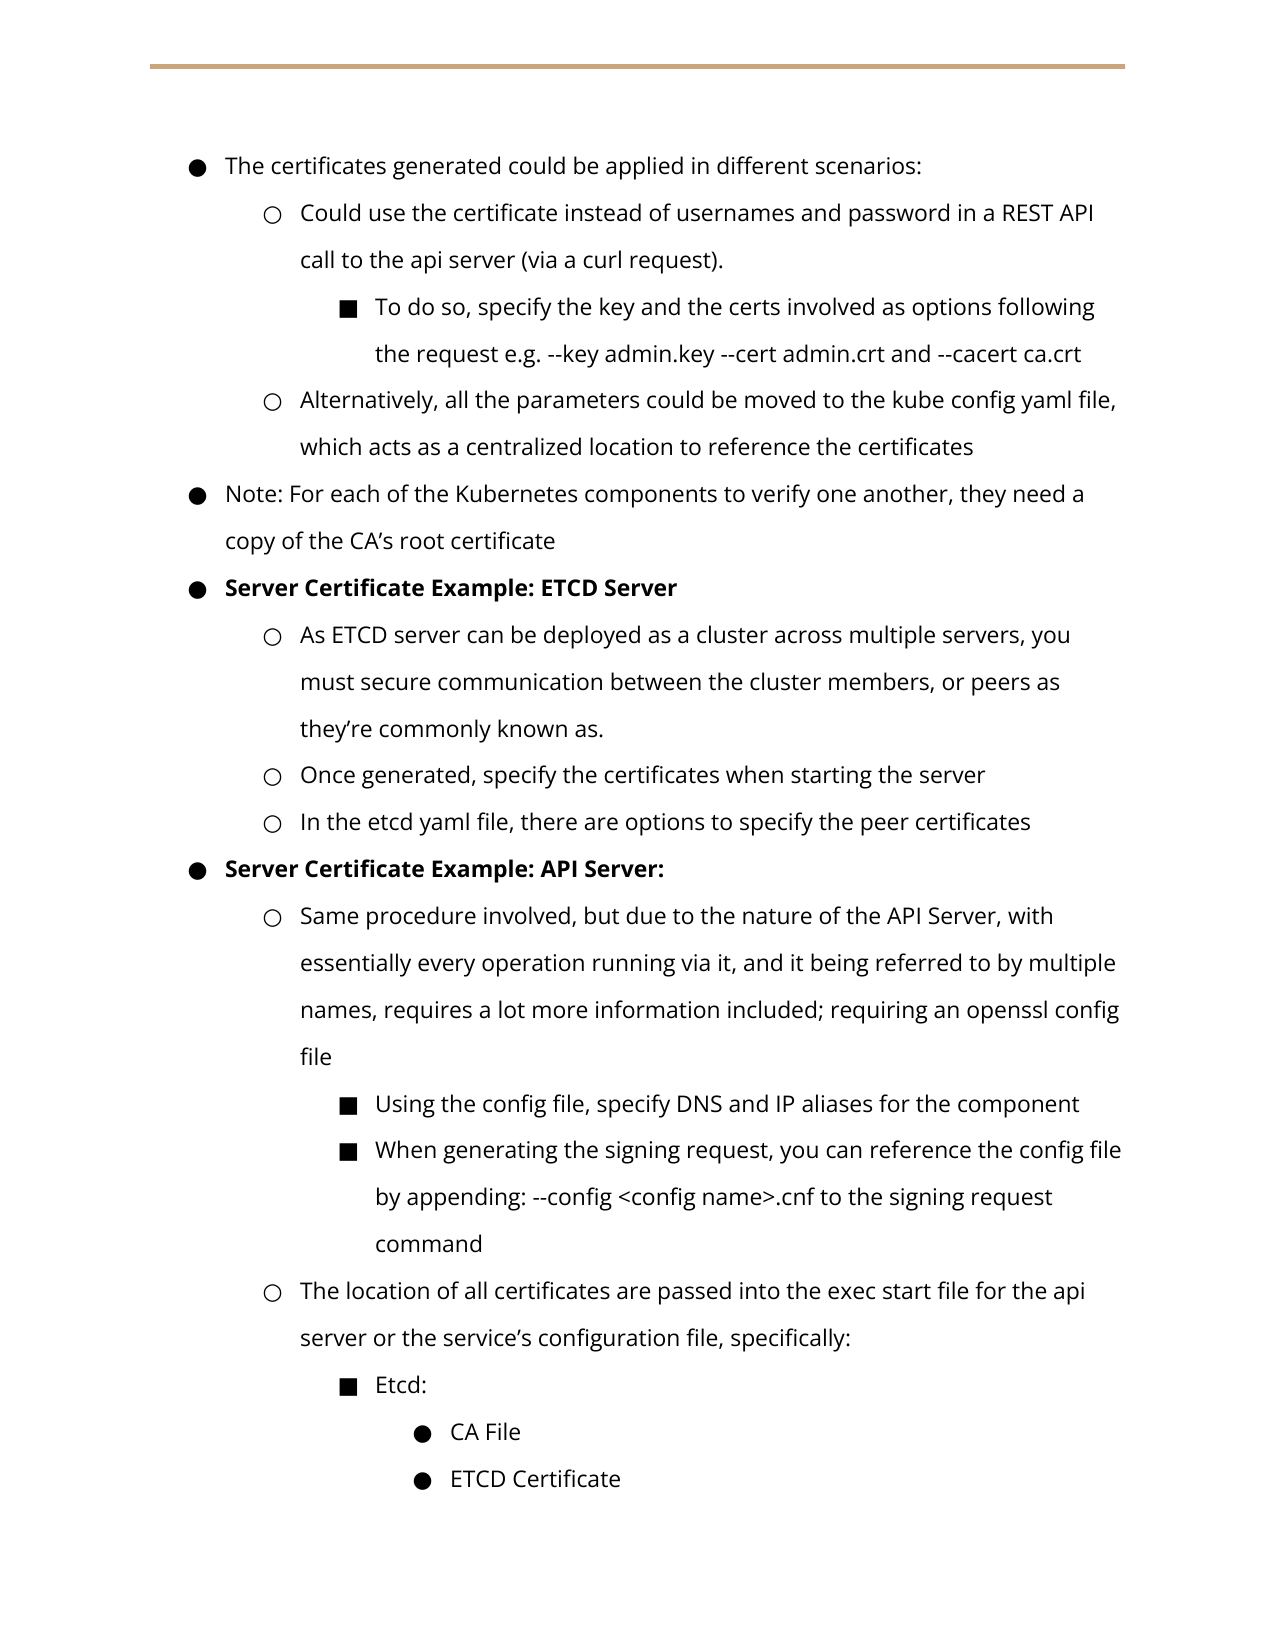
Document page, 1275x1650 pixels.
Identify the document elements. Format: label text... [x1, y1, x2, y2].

list Same procedure involved, but due to the nature of the API Server, with essentially every operation running via it, and it being referred to by multiple names, requires a lot more information included; requiring an openssl config file [262, 900, 1125, 1072]
list ETCD Certificate [412, 1462, 1125, 1494]
list Server Certificate Example: API Server: [187, 853, 1125, 884]
picture [150, 64, 1125, 69]
list Once generated, specify the certificates when starting the server [262, 759, 1125, 791]
list Using the config file, specify DNS and IP aliases for the component [337, 1087, 1125, 1119]
list Server Certificate Example: ETCD Server [187, 572, 1125, 603]
list In the etcd yaml file, there are options to specify the peer certificates [262, 806, 1125, 837]
list When generating the signing request, you can reference the config file by appending: --config <config name>.cnf to the signing request command [337, 1134, 1125, 1259]
list Etcd: [337, 1369, 1125, 1400]
list CA File [412, 1416, 1125, 1447]
list The certificates generated could be applied in different scenarios: [187, 150, 1125, 181]
list Alternatively, all the parameters could be moved to the kube config yaml file, which acts as a centralized location to reference the certificates [262, 384, 1125, 462]
list To do so, specify the key and the certs involved as options following the request e.g. --key admin.key --cert admin.crt and --cacert ca.crt [337, 291, 1125, 369]
list Could use the certificate instead of usernames and password in a REST API call to the api server (via a curl request). [262, 197, 1125, 275]
list The location of all certificates are passed into the exec start file for the api server or the service’s configuration file, specifically: [262, 1275, 1125, 1353]
list Note: For each of the Kubernetes components to verify one another, they need a copy of the CA’s root certificate [187, 478, 1125, 556]
list As ETCD server can be deployed as a cluster across multiple servers, you must secure communication between the cluster members, or peers as they’re commonly known as. [262, 619, 1125, 744]
